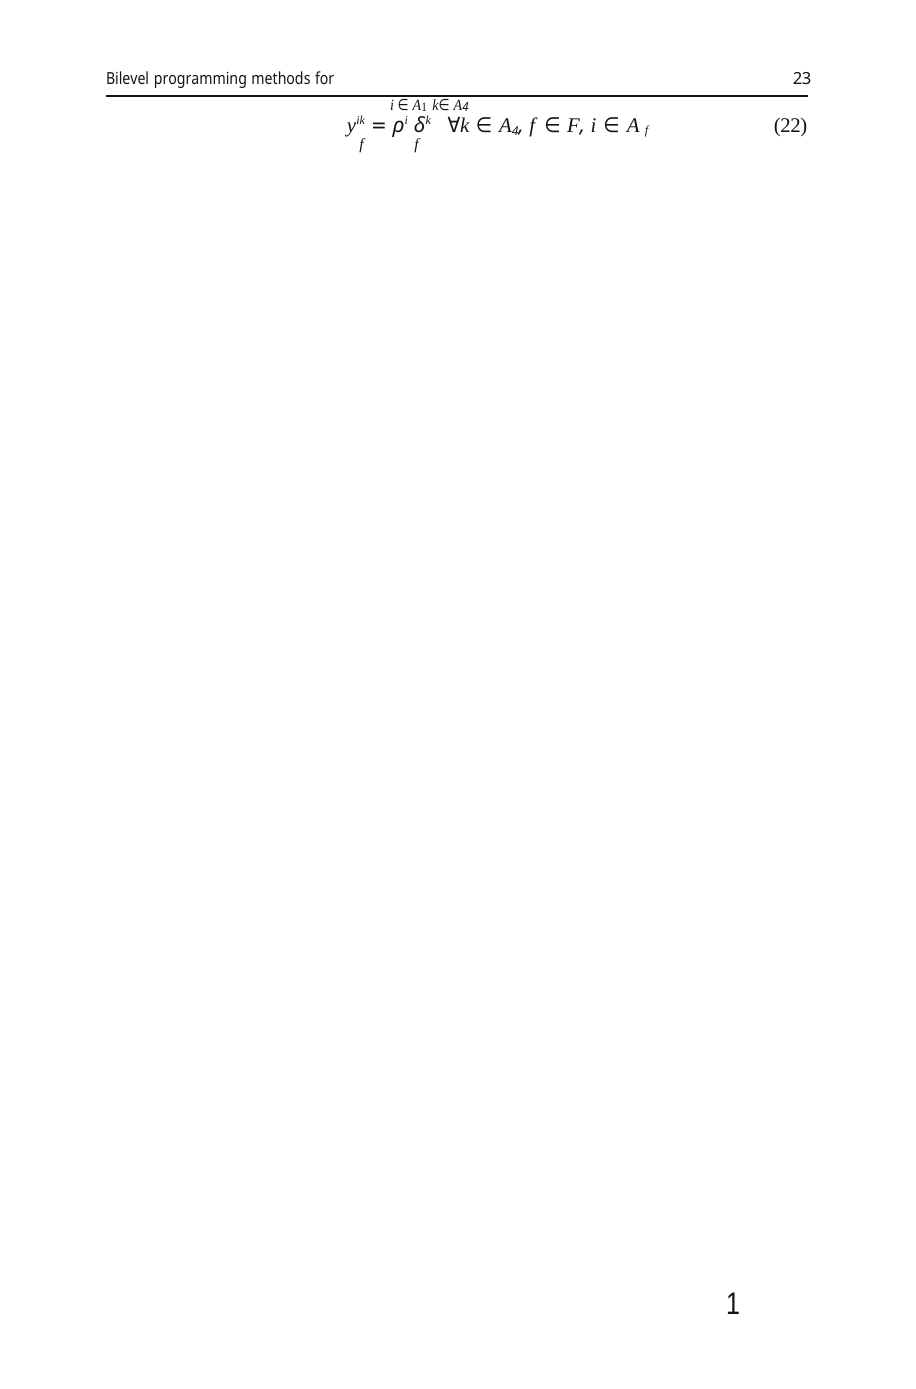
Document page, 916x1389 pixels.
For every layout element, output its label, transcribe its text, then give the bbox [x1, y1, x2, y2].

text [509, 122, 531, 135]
text f f [83, 135, 695, 153]
text i ∈ A1 k∈ A4 [390, 96, 828, 116]
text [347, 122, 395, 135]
text yik = ρi δk ∀k ∈ A4, f ∈ F, i ∈ A f (22) [531, 122, 828, 135]
